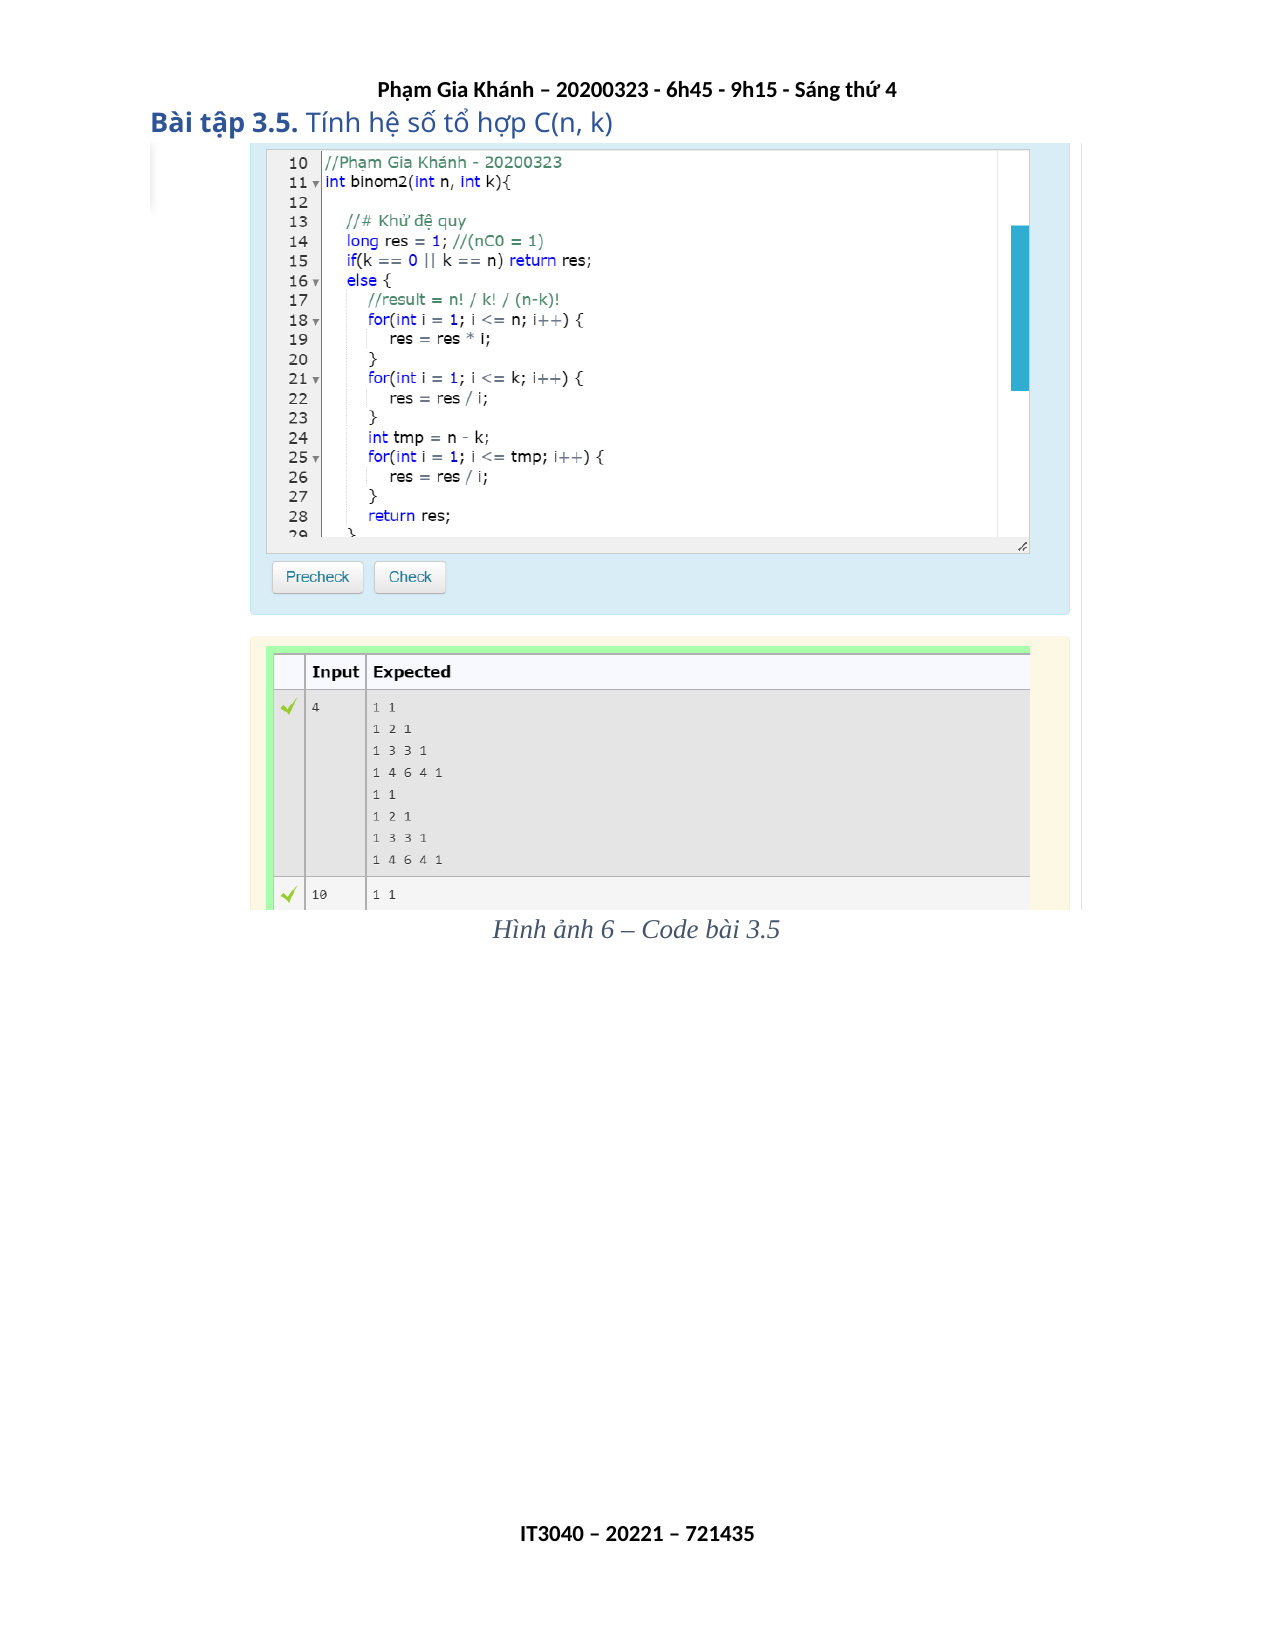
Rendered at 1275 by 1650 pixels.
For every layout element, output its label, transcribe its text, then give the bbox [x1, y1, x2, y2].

picture [150, 143, 1125, 910]
text Hình ảnh 6 – Code bài 3.5 [150, 913, 1125, 944]
subtitle Bài tập 3.5. Tính hệ số tổ hợp C(n, k) [150, 103, 1125, 143]
